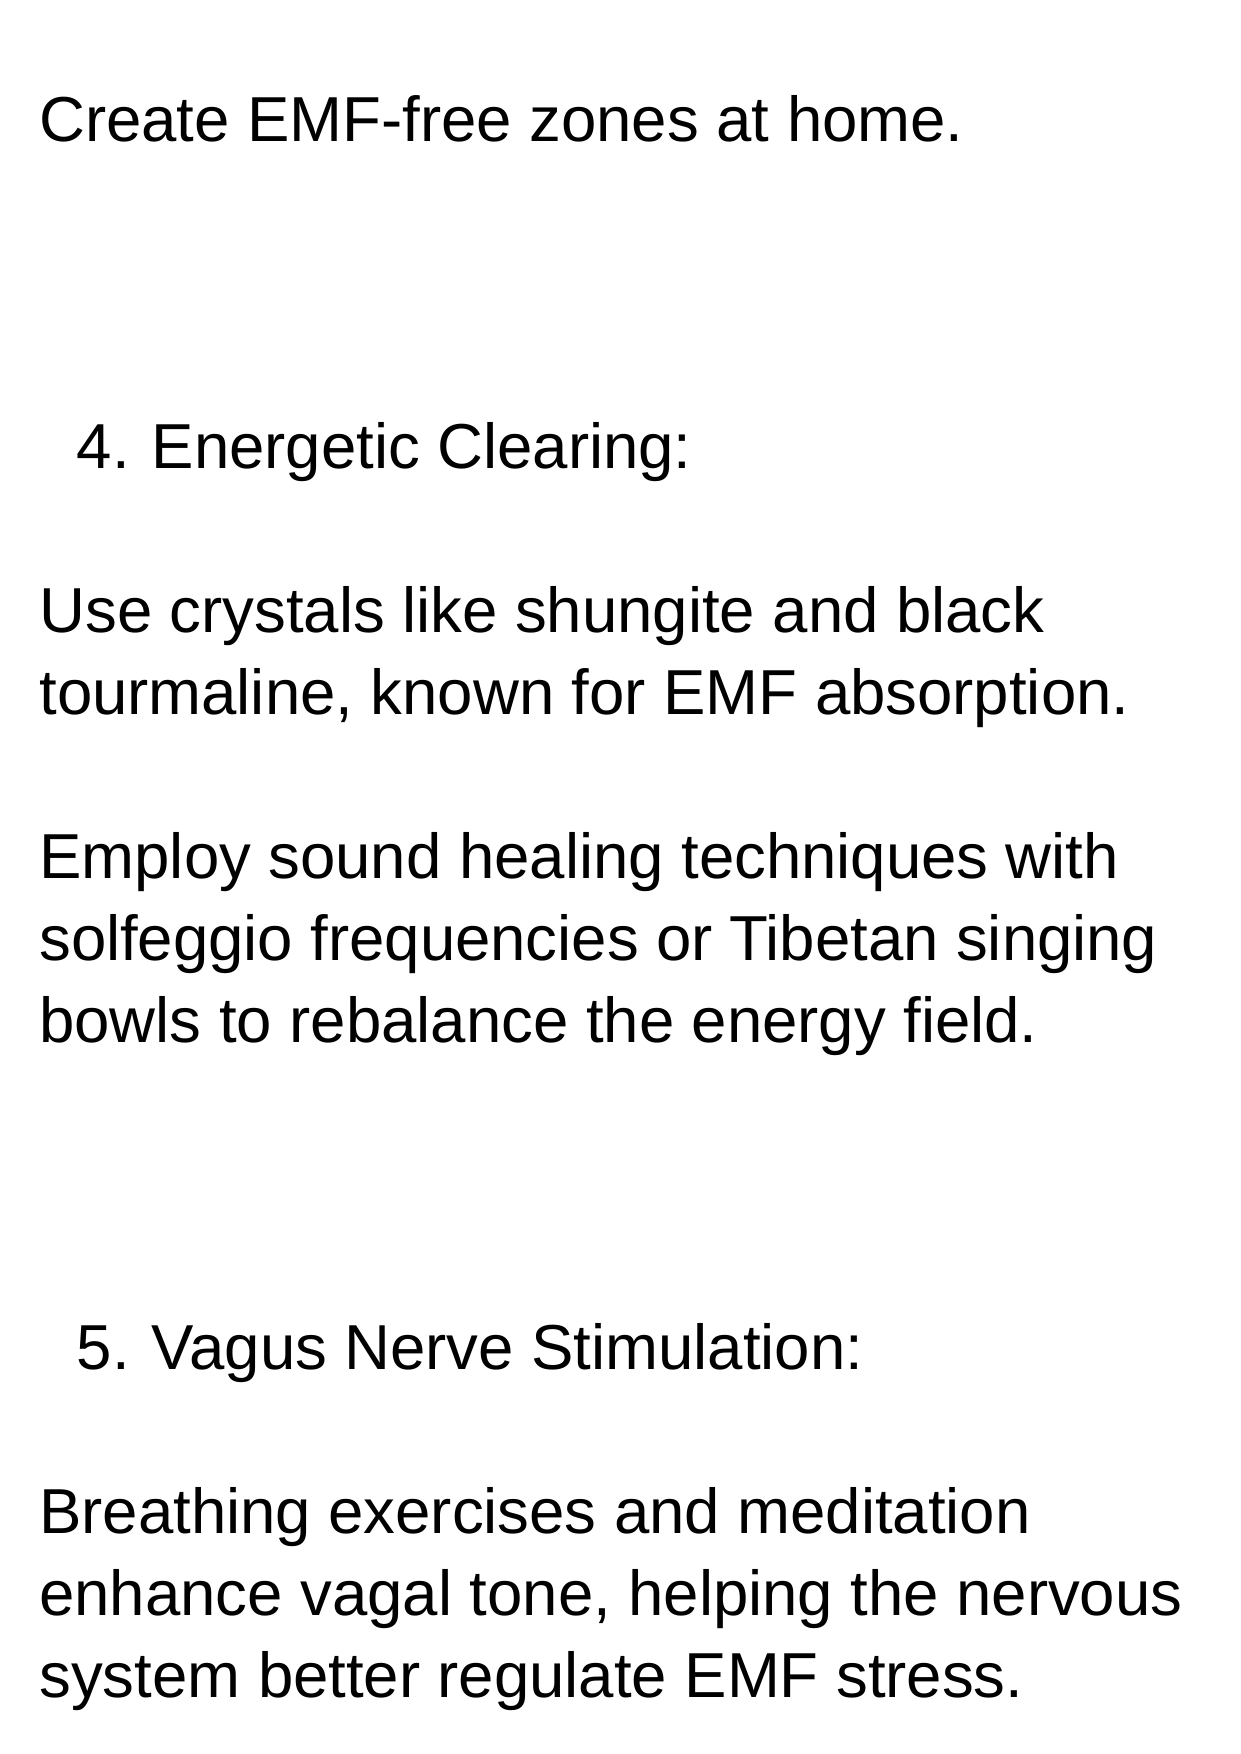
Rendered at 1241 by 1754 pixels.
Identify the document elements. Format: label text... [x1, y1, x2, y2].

list Vagus Nerve Stimulation: [77, 1310, 1201, 1383]
text Create EMF-free zones at home. [39, 82, 1201, 155]
text Breathing exercises and meditation enhance vagal tone, helping the nervous system better regulate EMF stress. [39, 1474, 1201, 1711]
text Use crystals like shungite and black tourmaline, known for EMF absorption. [39, 573, 1201, 728]
text Employ sound healing techniques with solfeggio frequencies or Tibetan singing bowls to rebalance the energy field. [39, 819, 1201, 1056]
list Energetic Clearing: [77, 409, 1201, 482]
